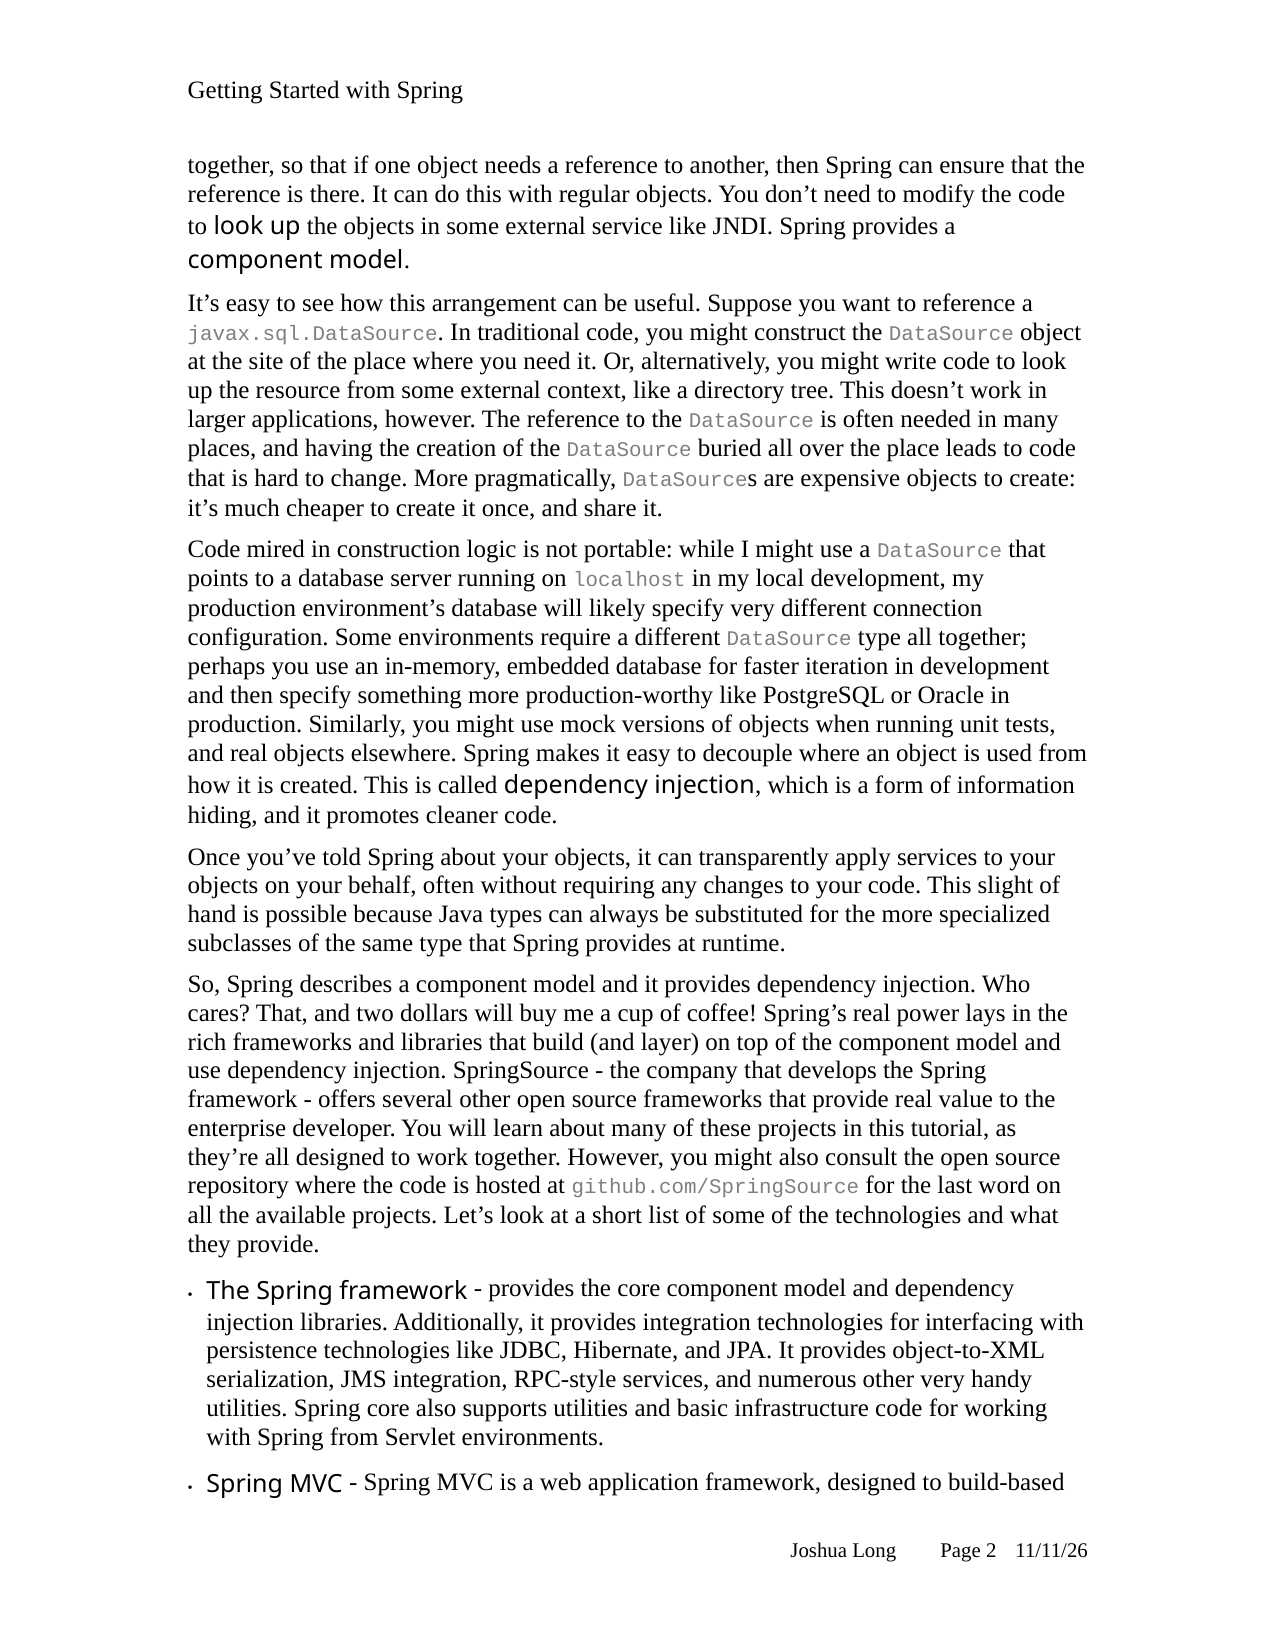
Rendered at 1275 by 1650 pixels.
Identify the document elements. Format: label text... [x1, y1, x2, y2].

list The Spring framework - provides the core component model and dependency injection libraries. Additionally, it provides integration technologies for interfacing with persistence technologies like JDBC, Hibernate, and JPA. It provides object-to-XML serialization, JMS integration, RPC-style services, and numerous other very handy utilities. Spring core also supports utilities and basic infrastructure code for working with Spring from Servlet environments. [187, 1270, 1087, 1451]
text Once you’ve told Spring about your objects, it can transparently apply services to your objects on your behalf, often without requiring any changes to your code. This slight of hand is possible because Java types can always be substituted for the more specialized subclasses of the same type that Spring provides at runtime. [187, 842, 1087, 957]
text Code mired in construction logic is not portable: while I might use a DataSource that points to a database server running on localhost in my local development, my production environment’s database will likely specify very different connection configuration. Some environments require a different DataSource type all together; perhaps you use an in-memory, embedded database for faster iteration in development and then specify something more production-worthy like PostgreSQL or Oracle in production. Similarly, you might use mock versions of objects when running unit tests, and real objects elsewhere. Spring makes it easy to decouple where an object is used from how it is created. This is called dependency injection, which is a form of information hiding, and it promotes cleaner code. [187, 534, 1087, 829]
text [187, 150, 1087, 276]
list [187, 1463, 1087, 1500]
text It’s easy to see how this arrangement can be useful. Suppose you want to reference a javax.sql.DataSource. In traditional code, you might construct the DataSource object at the site of the place where you need it. Or, alternatively, you might write code to look up the resource from some external context, like a directory tree. This doesn’t work in larger applications, however. The reference to the DataSource is often needed in many places, and having the creation of the DataSource buried all over the place leads to code that is hard to change. More pragmatically, DataSources are expensive objects to create: it’s much cheaper to create it once, and share it. [187, 288, 1087, 521]
text So, Spring describes a component model and it provides dependency injection. Who cares? That, and two dollars will buy me a cup of coffee! Spring’s real power lays in the rich frameworks and libraries that build (and layer) on top of the component model and use dependency injection. SpringSource - the company that develops the Spring framework - offers several other open source frameworks that provide real value to the enterprise developer. You will learn about many of these projects in this tutorial, as they’re all designed to work together. However, you might also consult the open source repository where the code is hosted at github.com/SpringSource for the last word on all the available projects. Let’s look at a short list of some of the technologies and what they provide. [187, 969, 1087, 1258]
